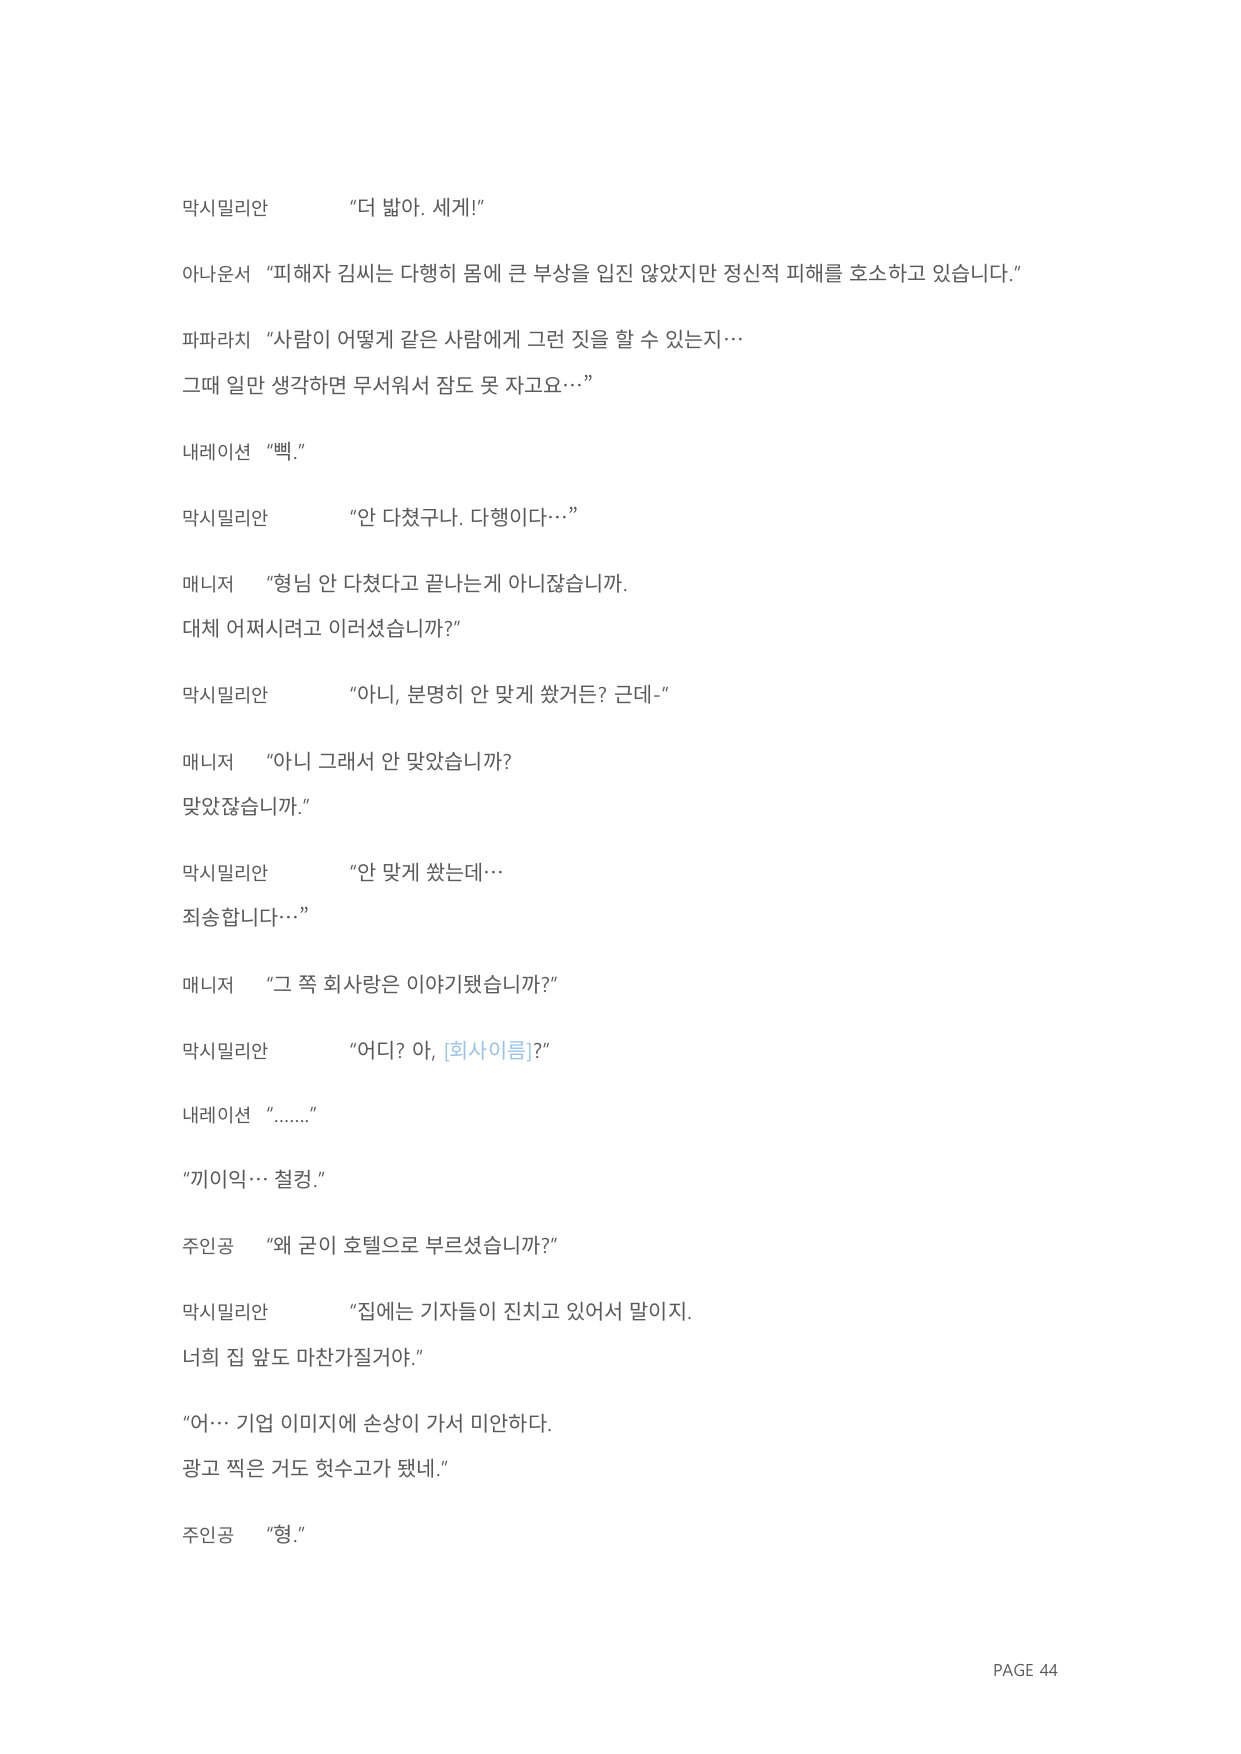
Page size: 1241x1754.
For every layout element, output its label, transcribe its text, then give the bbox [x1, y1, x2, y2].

text 막시밀리안 “안 맞게 쐈는데… 죄송합니다…” [182, 856, 1058, 932]
text “어… 기업 이미지에 손상이 가서 미안하다. 광고 찍은 거도 헛수고가 됐네.” [182, 1407, 1058, 1482]
text 매니저 “아니 그래서 안 맞았습니까? 맞았잖습니까.” [182, 745, 1058, 820]
text 막시밀리안 “집에는 기자들이 진치고 있어서 말이지. 너희 집 앞도 마찬가질거야.” [182, 1295, 1058, 1371]
text 주인공 “형.” [182, 1518, 1058, 1548]
text 내레이션 “…….” [182, 1100, 1058, 1128]
text 막시밀리안 “아니, 분명히 안 맞게 쐈거든? 근데-” [182, 679, 1058, 709]
text 파파라치 “사람이 어떻게 같은 사람에게 그런 짓을 할 수 있는지… 그때 일만 생각하면 무서워서 잠도 못 자고요…” [182, 323, 1058, 399]
text 매니저 “형님 안 다쳤다고 끝나는게 아니잖습니까. 대체 어쩌시려고 이러셨습니까?” [182, 567, 1058, 643]
text 막시밀리안 “어디? 아, [회사이름]?” [182, 1034, 1058, 1064]
text “끼이익… 철컹.” [182, 1163, 1058, 1193]
text 막시밀리안 “안 다쳤구나. 다행이다…” [182, 501, 1058, 531]
text 주인공 “왜 굳이 호텔으로 부르셨습니까?” [182, 1229, 1058, 1259]
text 막시밀리안 “더 밟아. 세게!” [182, 191, 1058, 221]
text 내레이션 “삑.” [182, 435, 1058, 465]
text 아나운서 “피해자 김씨는 다행히 몸에 큰 부상을 입진 않았지만 정신적 피해를 호소하고 있습니다.” [182, 257, 1058, 288]
text 매니저 “그 쪽 회사랑은 이야기됐습니까?” [182, 968, 1058, 998]
